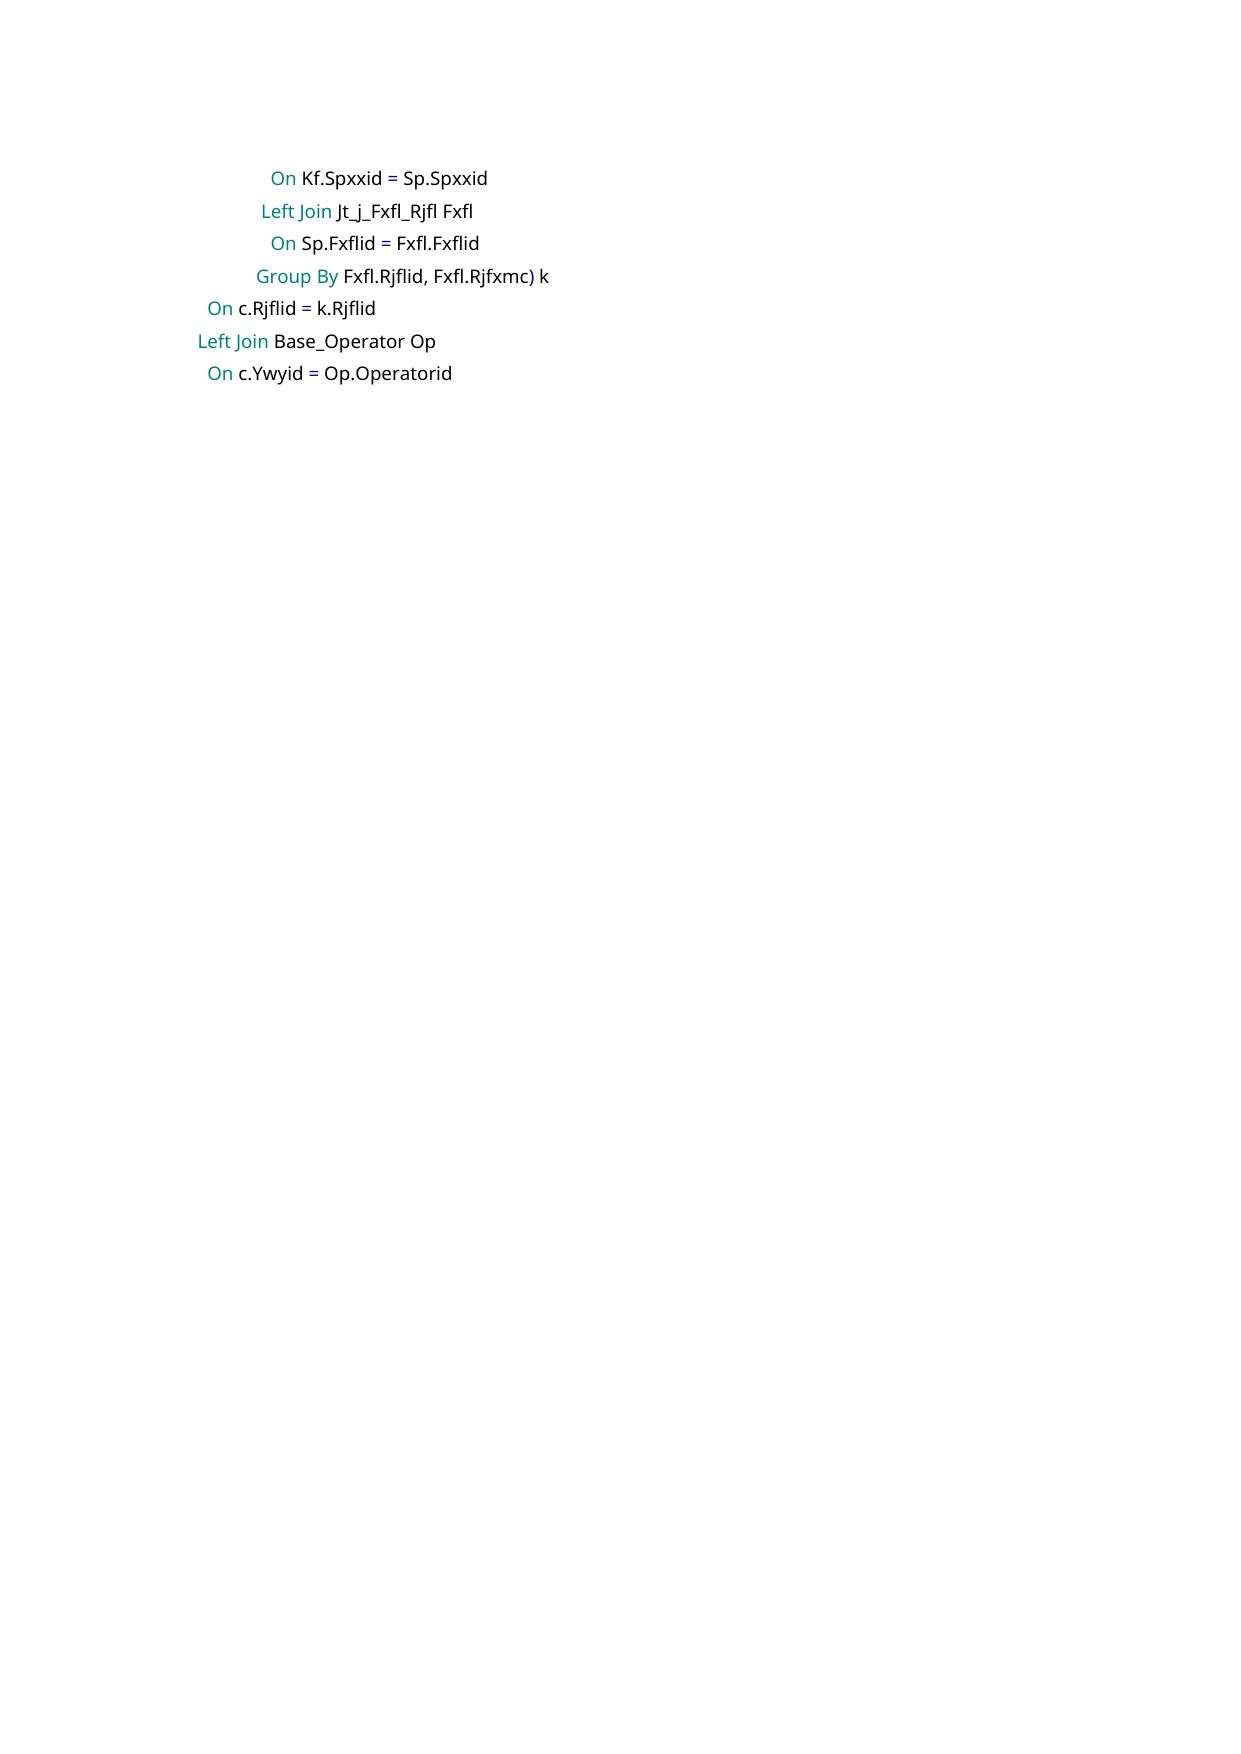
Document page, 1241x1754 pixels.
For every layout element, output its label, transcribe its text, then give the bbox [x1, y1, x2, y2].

text On Sp.Fxflid = Fxfl.Fxflid [187, 227, 1053, 259]
text On c.Rjflid = k.Rjflid [187, 292, 1053, 324]
text Group By Fxfl.Rjflid, Fxfl.Rjfxmc) k [187, 259, 1053, 292]
text On c.Ywyid = Op.Operatorid [187, 357, 1053, 389]
text Left Join Jt_j_Fxfl_Rjfl Fxfl [187, 194, 1053, 227]
text On Kf.Spxxid = Sp.Spxxid [187, 162, 1053, 194]
text Left Join Base_Operator Op [187, 324, 1053, 357]
